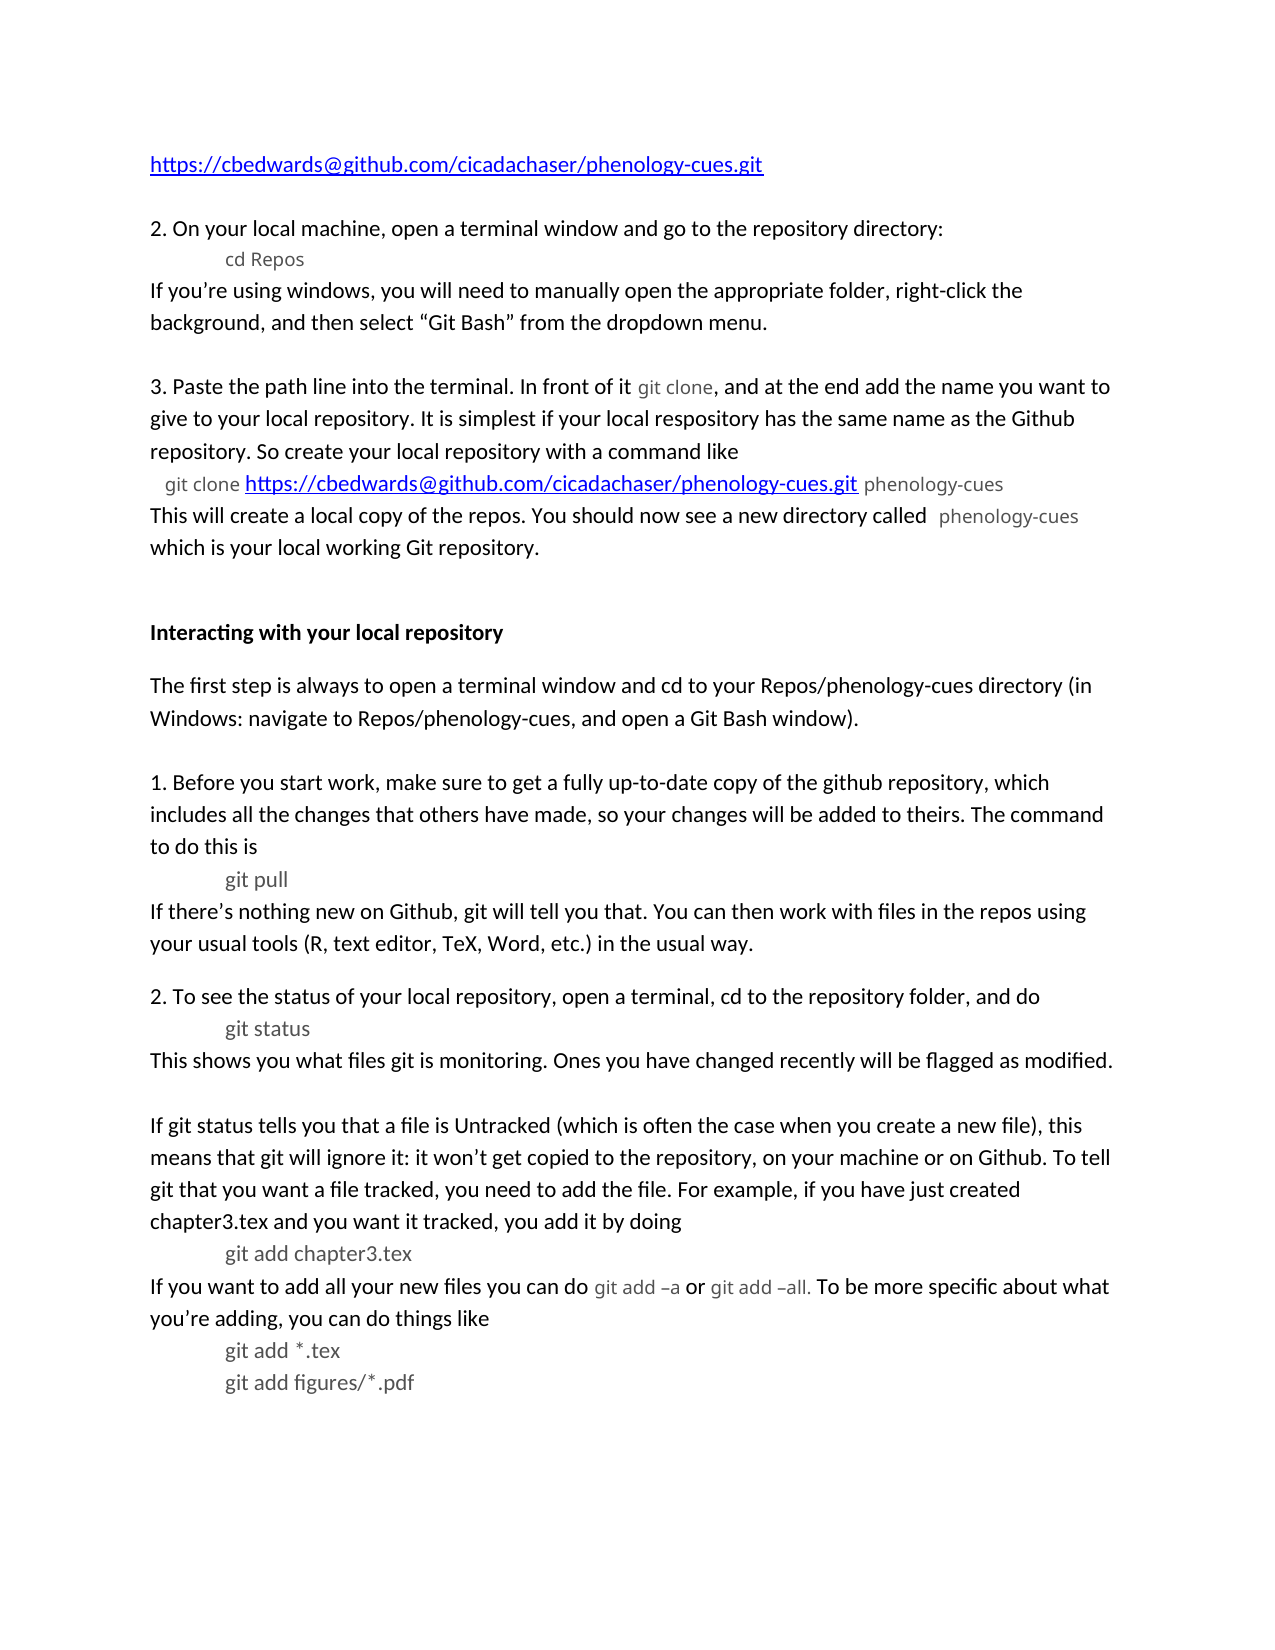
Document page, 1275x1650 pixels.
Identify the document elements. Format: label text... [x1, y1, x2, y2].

text git add chapter3.tex [150, 1239, 1125, 1268]
text git add figures/*.pdf [225, 1368, 1125, 1396]
text cd Repos [150, 247, 1125, 272]
text This shows you what files git is monitoring. Ones you have changed recently will be flagged as modified. [150, 1046, 1125, 1074]
text If there’s nothing new on Github, git will tell you that. You can then work with files in the repos using your usual tools (R, text editor, TeX, Word, etc.) in the usual way. [150, 897, 1125, 957]
text https://cbedwards@github.com/cicadachaser/phenology-cues.git [150, 150, 1125, 178]
text If you’re using windows, you will need to manually open the appropriate folder, right-click the background, and then select “Git Bash” from the dropdown menu. [150, 276, 1125, 336]
text The first step is always to open a terminal window and cd to your Repos/phenology-cues directory (in Windows: navigate to Repos/phenology-cues, and open a Git Bash window). [150, 672, 1125, 732]
text 3. Paste the path line into the terminal. In front of it git clone, and at the end add the name you want to give to your local repository. It is simplest if your local respository has the same name as the Github repository. So create your local repository with a command like [150, 372, 1125, 465]
text git add *.tex [225, 1336, 1125, 1364]
text If git status tells you that a file is Untracked (which is often the case when you create a new file), this means that git will ignore it: it won’t get copied to the repository, on your machine or on Github. To tell git that you want a file tracked, you need to add the file. For example, if you have just created chapter3.tex and you want it tracked, you add it by doing [150, 1111, 1125, 1235]
text git pull [150, 865, 1125, 893]
text 2. On your local machine, open a terminal window and go to the repository directory: [150, 214, 1125, 242]
text 1. Before you start work, make sure to get a fully up-to-date copy of the github repository, which includes all the changes that others have made, so your changes will be added to theirs. The command to do this is [150, 768, 1125, 861]
text 2. To see the status of your local repository, open a terminal, cd to the repository folder, and do [150, 982, 1125, 1010]
text This will create a local copy of the repos. You should now see a new directory called phenology-cues which is your local working Git repository. [150, 501, 1125, 561]
text If you want to add all your new files you can do git add –a or git add –all. To be more specific about what you’re adding, you can do things like [150, 1272, 1125, 1332]
text Interacting with your local repository [150, 618, 1125, 647]
text git status [150, 1014, 1125, 1042]
text git clone https://cbedwards@github.com/cicadachaser/phenology-cues.git phenology-cues [150, 469, 1125, 497]
